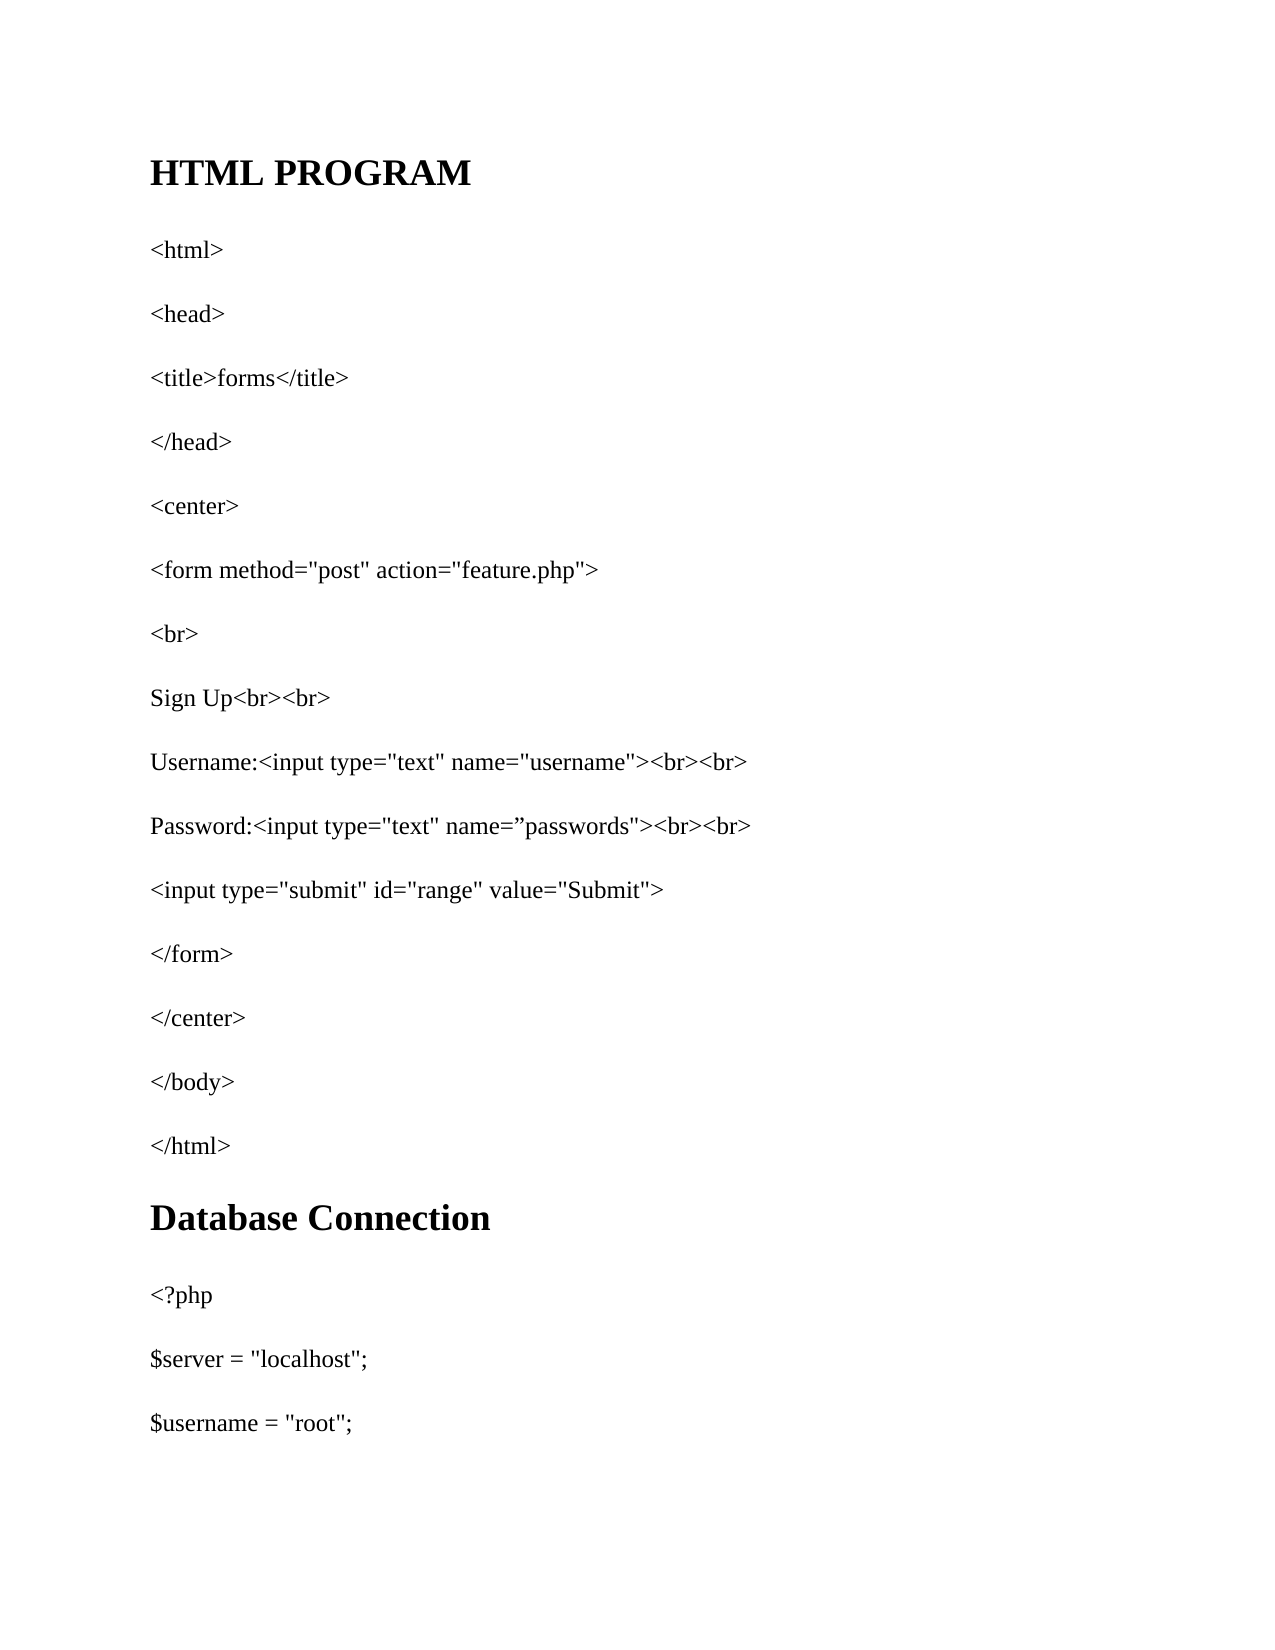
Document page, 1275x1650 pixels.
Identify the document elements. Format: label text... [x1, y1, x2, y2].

text $username = "root"; [150, 1408, 1125, 1437]
text <input type="submit" id="range" value="Submit"> [150, 875, 1125, 904]
text <html> [150, 236, 1125, 264]
text HTML PROGRAM [150, 150, 1125, 193]
text <head> [150, 299, 1125, 328]
text </form> [150, 939, 1125, 968]
text <form method="post" action="feature.php"> [150, 555, 1125, 584]
text Database Connection [150, 1195, 1125, 1238]
text <?php [150, 1280, 1125, 1309]
text Sign Up<br><br> [150, 683, 1125, 712]
text <title>forms</title> [150, 363, 1125, 392]
text Password:<input type="text" name=”passwords"><br><br> [150, 811, 1125, 840]
text </html> [150, 1131, 1125, 1160]
text </center> [150, 1003, 1125, 1032]
text <br> [150, 619, 1125, 648]
text </body> [150, 1067, 1125, 1096]
text $server = "localhost"; [150, 1344, 1125, 1373]
text Username:<input type="text" name="username"><br><br> [150, 747, 1125, 776]
text <center> [150, 491, 1125, 520]
text </head> [150, 427, 1125, 456]
